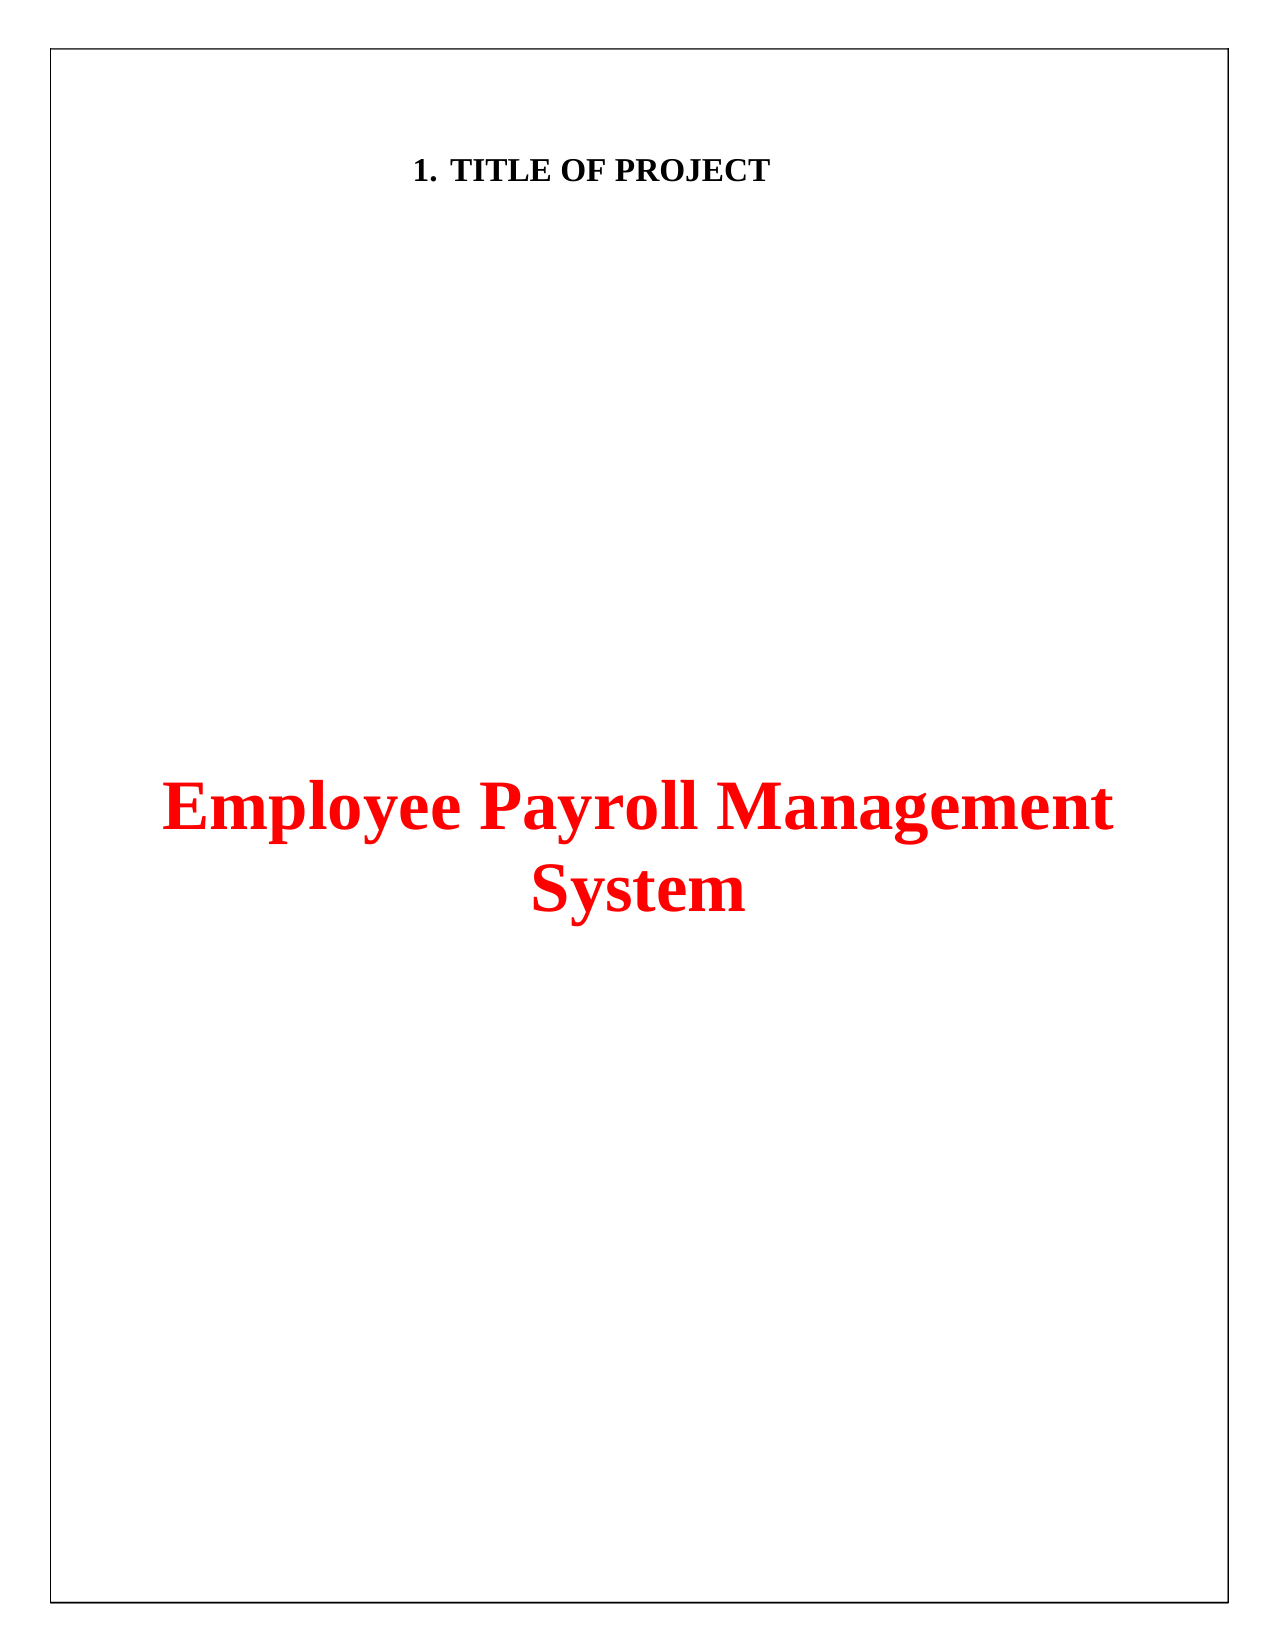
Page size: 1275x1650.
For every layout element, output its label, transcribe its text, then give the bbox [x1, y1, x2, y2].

picture [47, 45, 1230, 1605]
text Employee Payroll Management System [150, 763, 1127, 926]
list TITLE OF PROJECT [412, 150, 1125, 188]
